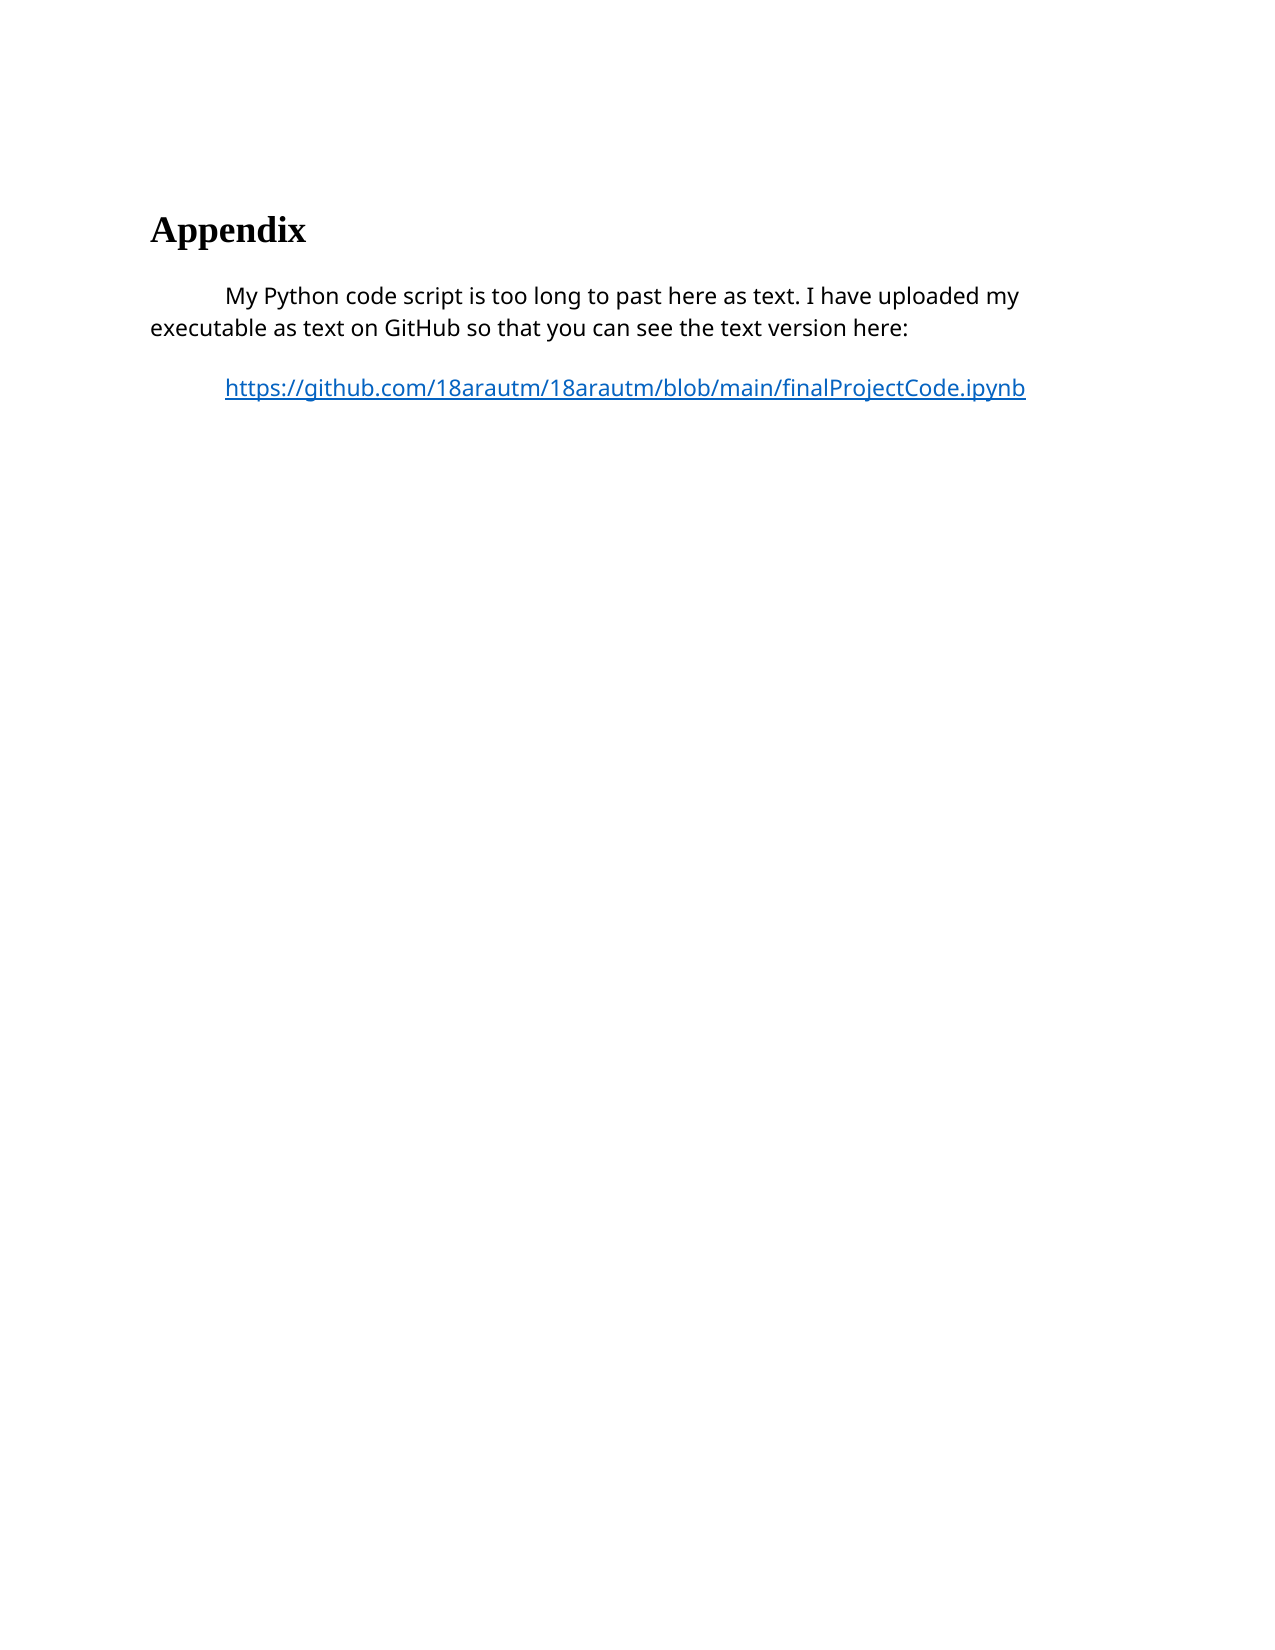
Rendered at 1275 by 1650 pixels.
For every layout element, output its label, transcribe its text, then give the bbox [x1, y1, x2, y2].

text https://github.com/18arautm/18arautm/blob/main/finalProjectCode.ipynb [150, 372, 1125, 403]
text My Python code script is too long to past here as text. I have uploaded my executable as text on GitHub so that you can see the text version here: [150, 280, 1125, 343]
text Appendix [150, 208, 1125, 251]
